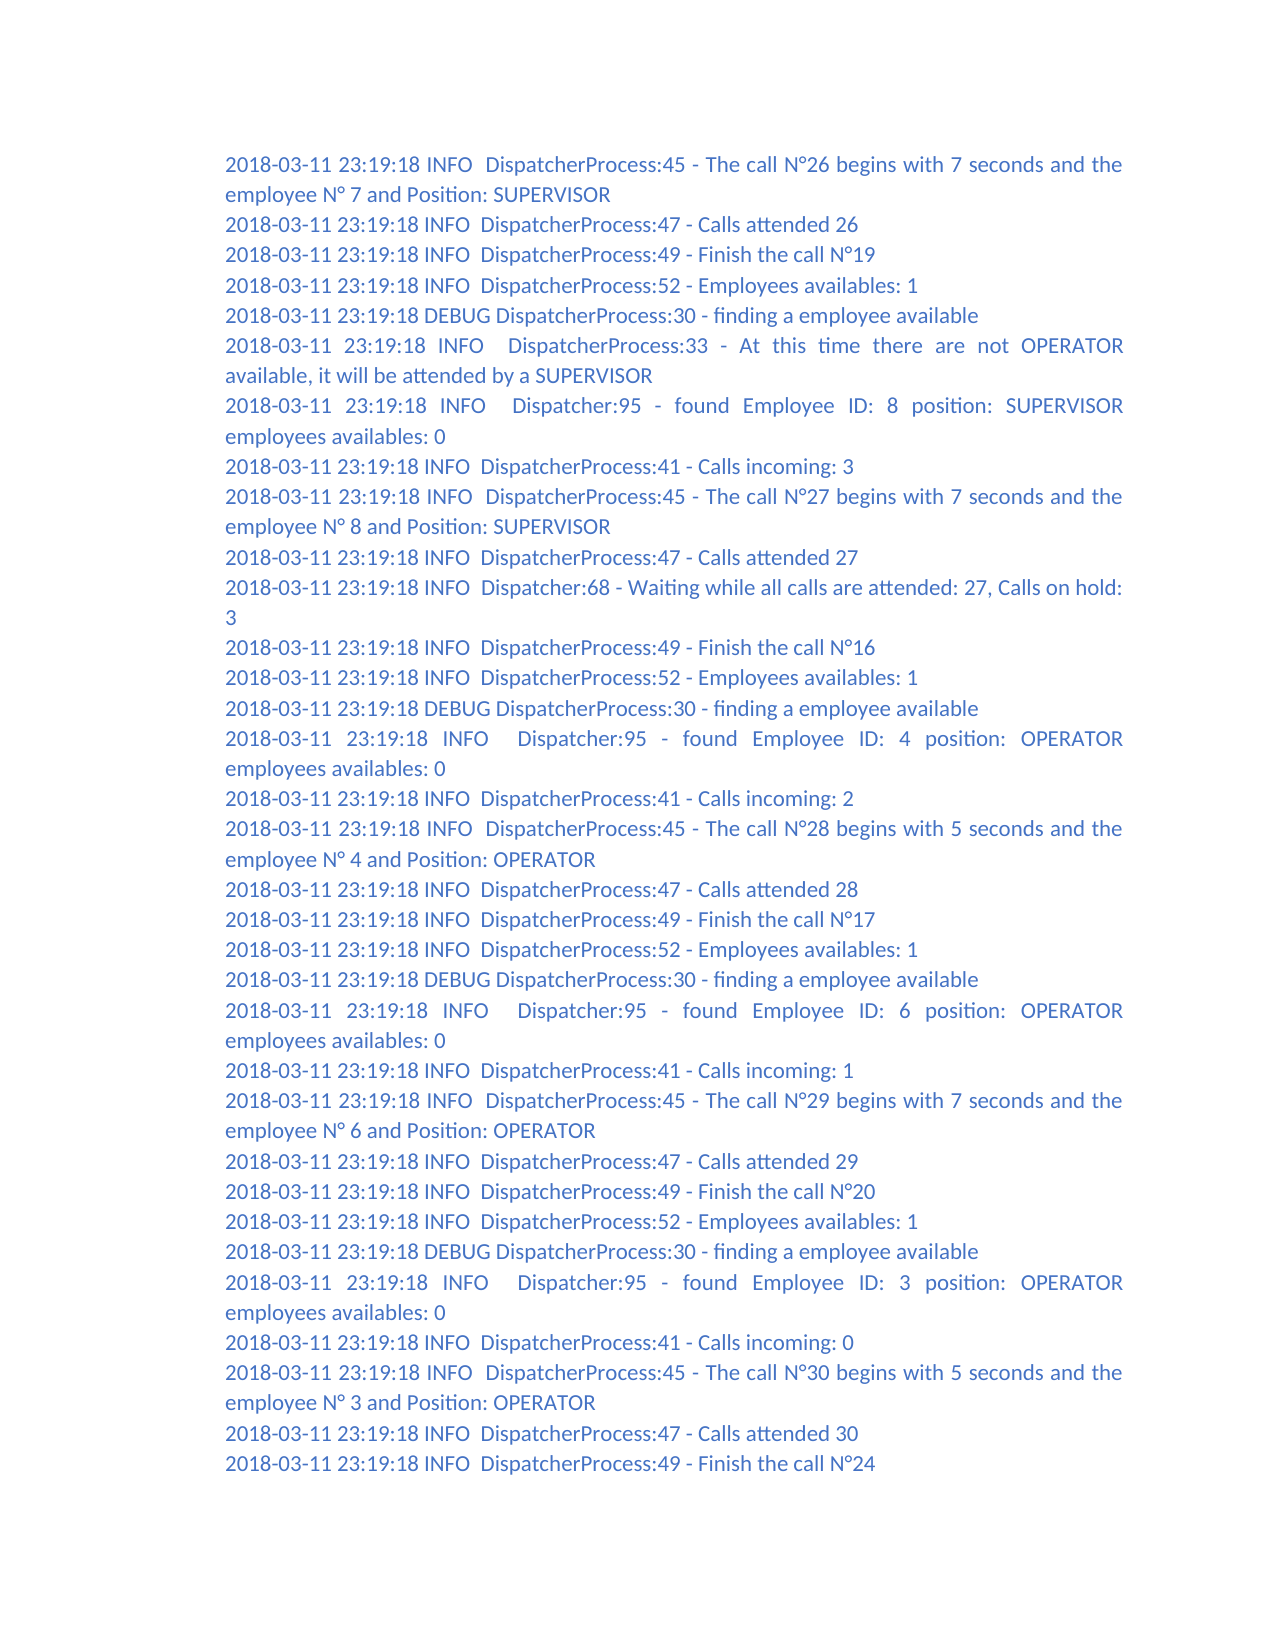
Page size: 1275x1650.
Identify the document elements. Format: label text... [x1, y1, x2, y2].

list 2018-03-11 23:19:18 DEBUG DispatcherProcess:30 - finding a employee available [225, 694, 1125, 722]
list 2018-03-11 23:19:18 INFO DispatcherProcess:52 - Employees availables: 1 [225, 663, 1125, 692]
list 2018-03-11 23:19:18 INFO DispatcherProcess:49 - Finish the call N°24 [225, 1449, 1125, 1477]
list 2018-03-11 23:19:18 INFO Dispatcher:95 - found Employee ID: 3 position: OPERATOR employees availables: 0 [225, 1268, 1125, 1326]
list 2018-03-11 23:19:18 INFO DispatcherProcess:45 - The call N°29 begins with 7 seconds and the employee N° 6 and Position: OPERATOR [225, 1086, 1125, 1145]
list 2018-03-11 23:19:18 INFO DispatcherProcess:41 - Calls incoming: 2 [225, 784, 1125, 812]
list 2018-03-11 23:19:18 INFO DispatcherProcess:49 - Finish the call N°19 [225, 241, 1125, 269]
list 2018-03-11 23:19:18 INFO DispatcherProcess:45 - The call N°28 begins with 5 seconds and the employee N° 4 and Position: OPERATOR [225, 814, 1125, 873]
list 2018-03-11 23:19:18 INFO DispatcherProcess:41 - Calls incoming: 3 [225, 452, 1125, 480]
list 2018-03-11 23:19:18 INFO Dispatcher:95 - found Employee ID: 4 position: OPERATOR employees availables: 0 [225, 724, 1125, 782]
list 2018-03-11 23:19:18 DEBUG DispatcherProcess:30 - finding a employee available [225, 301, 1125, 329]
list 2018-03-11 23:19:18 INFO Dispatcher:95 - found Employee ID: 8 position: SUPERVISOR employees availables: 0 [225, 392, 1125, 450]
list 2018-03-11 23:19:18 INFO DispatcherProcess:41 - Calls incoming: 1 [225, 1056, 1125, 1084]
list 2018-03-11 23:19:18 INFO DispatcherProcess:47 - Calls attended 30 [225, 1419, 1125, 1447]
list 2018-03-11 23:19:18 INFO DispatcherProcess:49 - Finish the call N°16 [225, 633, 1125, 661]
list 2018-03-11 23:19:18 INFO DispatcherProcess:49 - Finish the call N°17 [225, 905, 1125, 933]
list 2018-03-11 23:19:18 DEBUG DispatcherProcess:30 - finding a employee available [225, 966, 1125, 994]
list 2018-03-11 23:19:18 INFO DispatcherProcess:47 - Calls attended 29 [225, 1147, 1125, 1175]
list 2018-03-11 23:19:18 INFO Dispatcher:95 - found Employee ID: 6 position: OPERATOR employees availables: 0 [225, 996, 1125, 1054]
list 2018-03-11 23:19:18 INFO DispatcherProcess:47 - Calls attended 26 [225, 210, 1125, 238]
list 2018-03-11 23:19:18 INFO DispatcherProcess:45 - The call N°27 begins with 7 seconds and the employee N° 8 and Position: SUPERVISOR [225, 482, 1125, 541]
list 2018-03-11 23:19:18 INFO DispatcherProcess:45 - The call N°30 begins with 5 seconds and the employee N° 3 and Position: OPERATOR [225, 1358, 1125, 1417]
list 2018-03-11 23:19:18 INFO DispatcherProcess:52 - Employees availables: 1 [225, 271, 1125, 299]
list 2018-03-11 23:19:18 INFO DispatcherProcess:47 - Calls attended 28 [225, 875, 1125, 903]
list 2018-03-11 23:19:18 INFO Dispatcher:68 - Waiting while all calls are attended: 27, Calls on hold: 3 [225, 573, 1125, 631]
list 2018-03-11 23:19:18 INFO DispatcherProcess:52 - Employees availables: 1 [225, 1207, 1125, 1235]
list 2018-03-11 23:19:18 DEBUG DispatcherProcess:30 - finding a employee available [225, 1237, 1125, 1266]
list 2018-03-11 23:19:18 INFO DispatcherProcess:47 - Calls attended 27 [225, 543, 1125, 571]
list 2018-03-11 23:19:18 INFO DispatcherProcess:49 - Finish the call N°20 [225, 1177, 1125, 1205]
list 2018-03-11 23:19:18 INFO DispatcherProcess:45 - The call N°26 begins with 7 seconds and the employee N° 7 and Position: SUPERVISOR [225, 150, 1125, 208]
list 2018-03-11 23:19:18 INFO DispatcherProcess:52 - Employees availables: 1 [225, 935, 1125, 963]
list 2018-03-11 23:19:18 INFO DispatcherProcess:33 - At this time there are not OPERATOR available, it will be attended by a SUPERVISOR [225, 331, 1125, 389]
list 2018-03-11 23:19:18 INFO DispatcherProcess:41 - Calls incoming: 0 [225, 1328, 1125, 1356]
